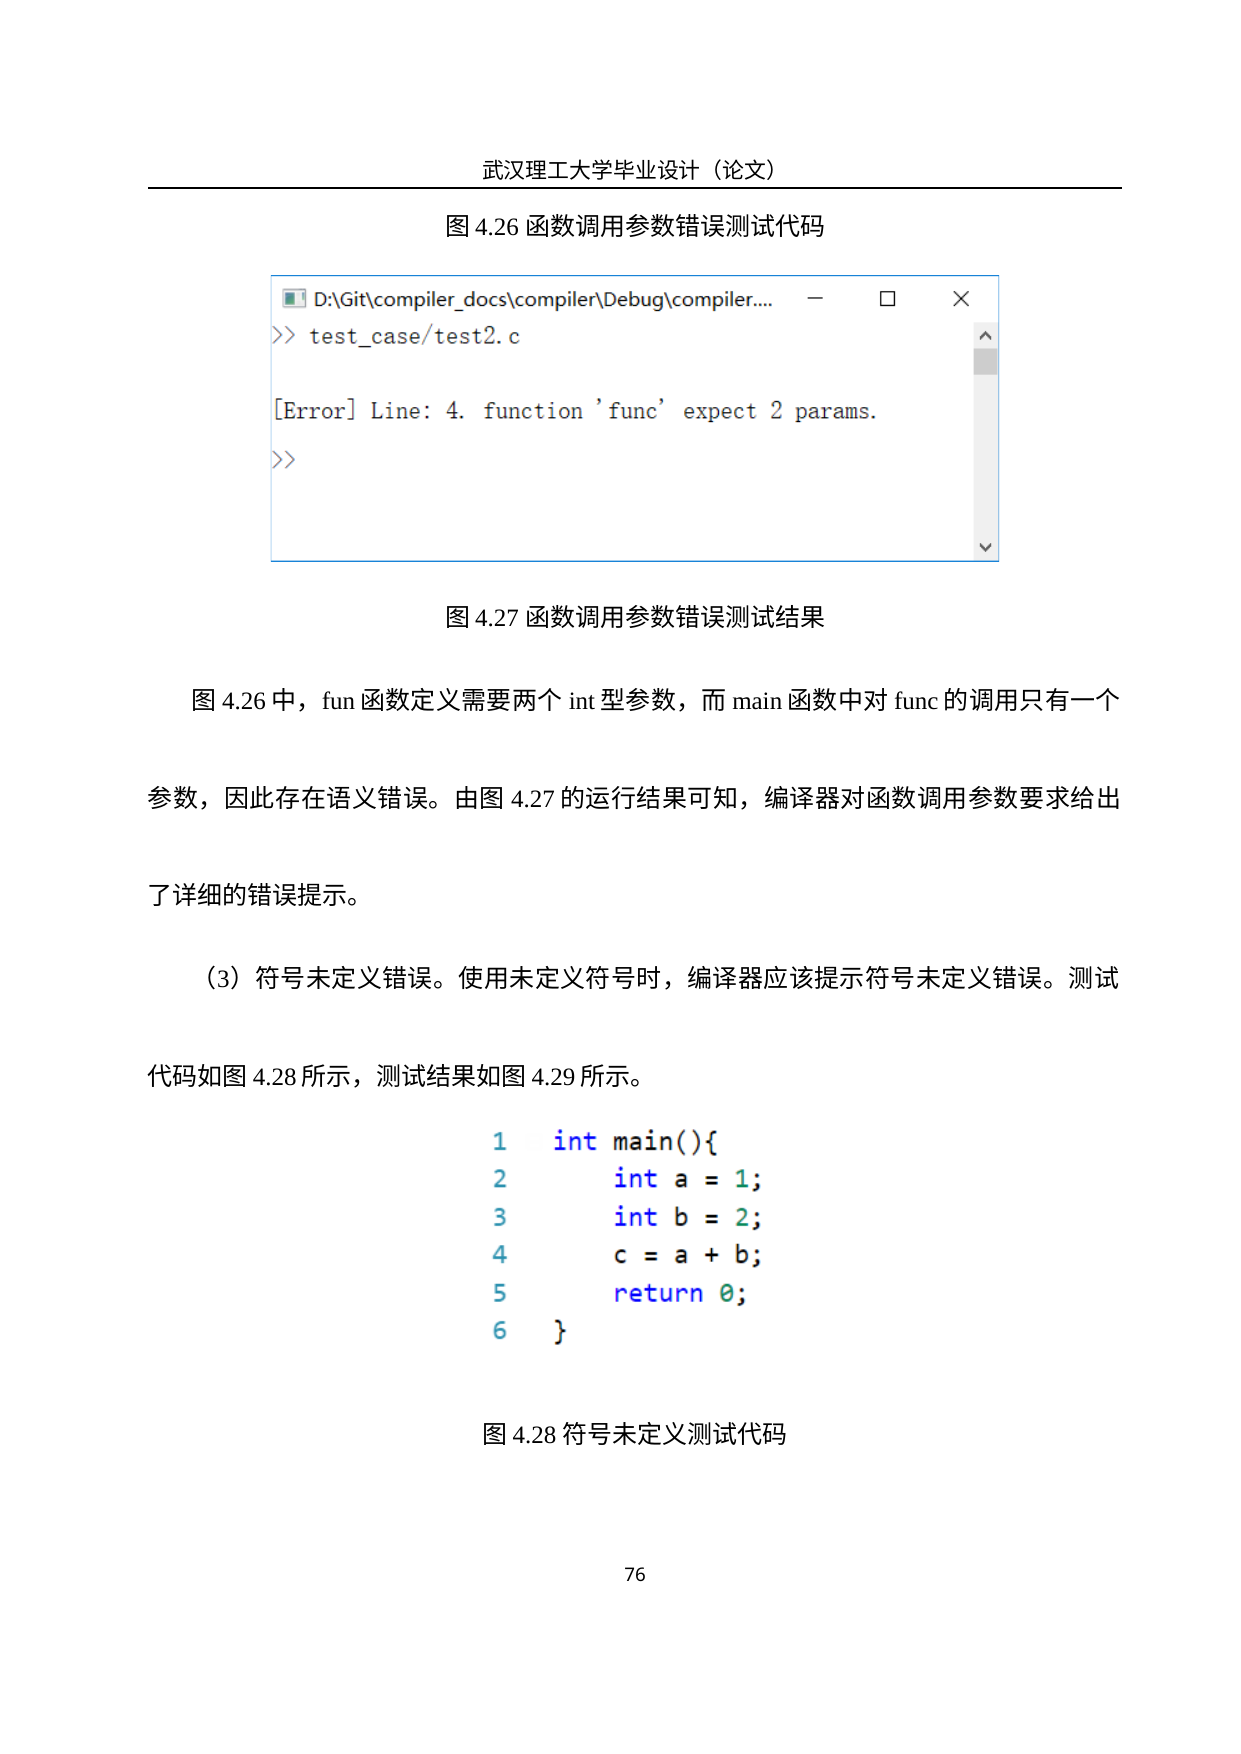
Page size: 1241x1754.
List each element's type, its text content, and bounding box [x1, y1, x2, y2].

text 图4.26 函数调用参数错误测试代码 [148, 192, 1122, 257]
text 图4.27 函数调用参数错误测试结果 [148, 583, 1122, 648]
picture [478, 1125, 791, 1353]
picture [270, 275, 1000, 562]
text 图4.28 符号未定义测试代码 [148, 1400, 1122, 1465]
text （3）符号未定义错误。使用未定义符号时，编译器应该提示符号未定义错误。测试代码如图4.28所示，测试结果如图4.29所示。 [148, 944, 1122, 1107]
text 图4.26中，fun函数定义需要两个int型参数，而main函数中对func的调用只有一个参数，因此存在语义错误。由图4.27的运行结果可知，编译器对函数调用参数要求给出了详细的错误提示。 [148, 666, 1122, 926]
